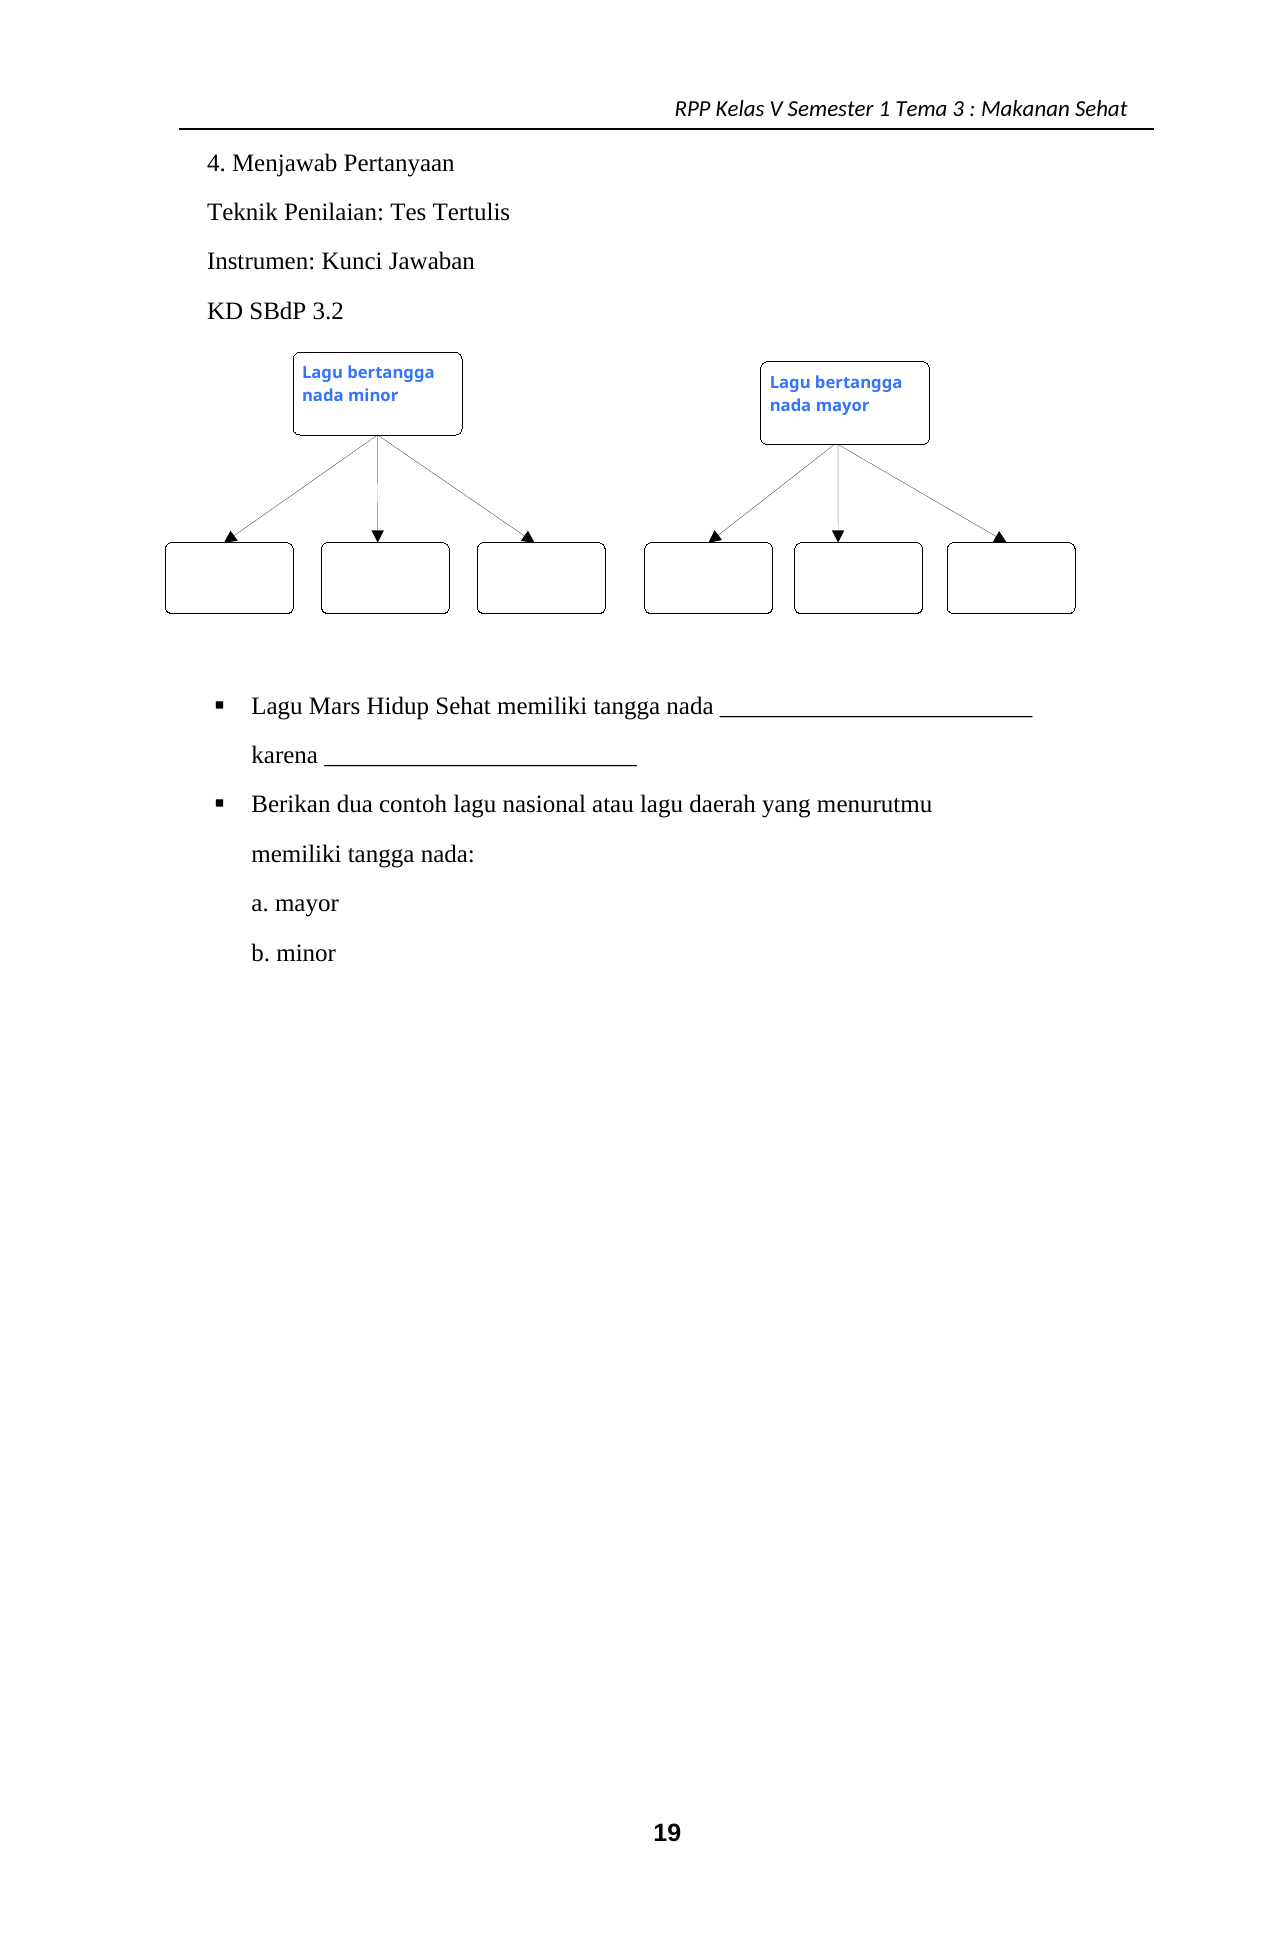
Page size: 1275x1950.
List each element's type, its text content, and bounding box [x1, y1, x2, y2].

text Teknik Penilaian: Tes Tertulis [207, 197, 1127, 226]
text Instrumen: Kunci Jawaban [207, 246, 1127, 275]
list Lagu Mars Hidup Sehat memiliki tangga nada _________________________ [214, 691, 1127, 719]
text memiliki tangga nada: [251, 839, 1127, 868]
text 4. Menjawab Pertanyaan [207, 148, 1127, 176]
text KD SBdP 3.2 [207, 296, 1127, 324]
list Berikan dua contoh lagu nasional atau lagu daerah yang menurutmu [214, 789, 1127, 818]
text a. mayor [251, 888, 1127, 917]
text b. minor [251, 938, 1127, 966]
text karena _________________________ [251, 740, 1127, 769]
